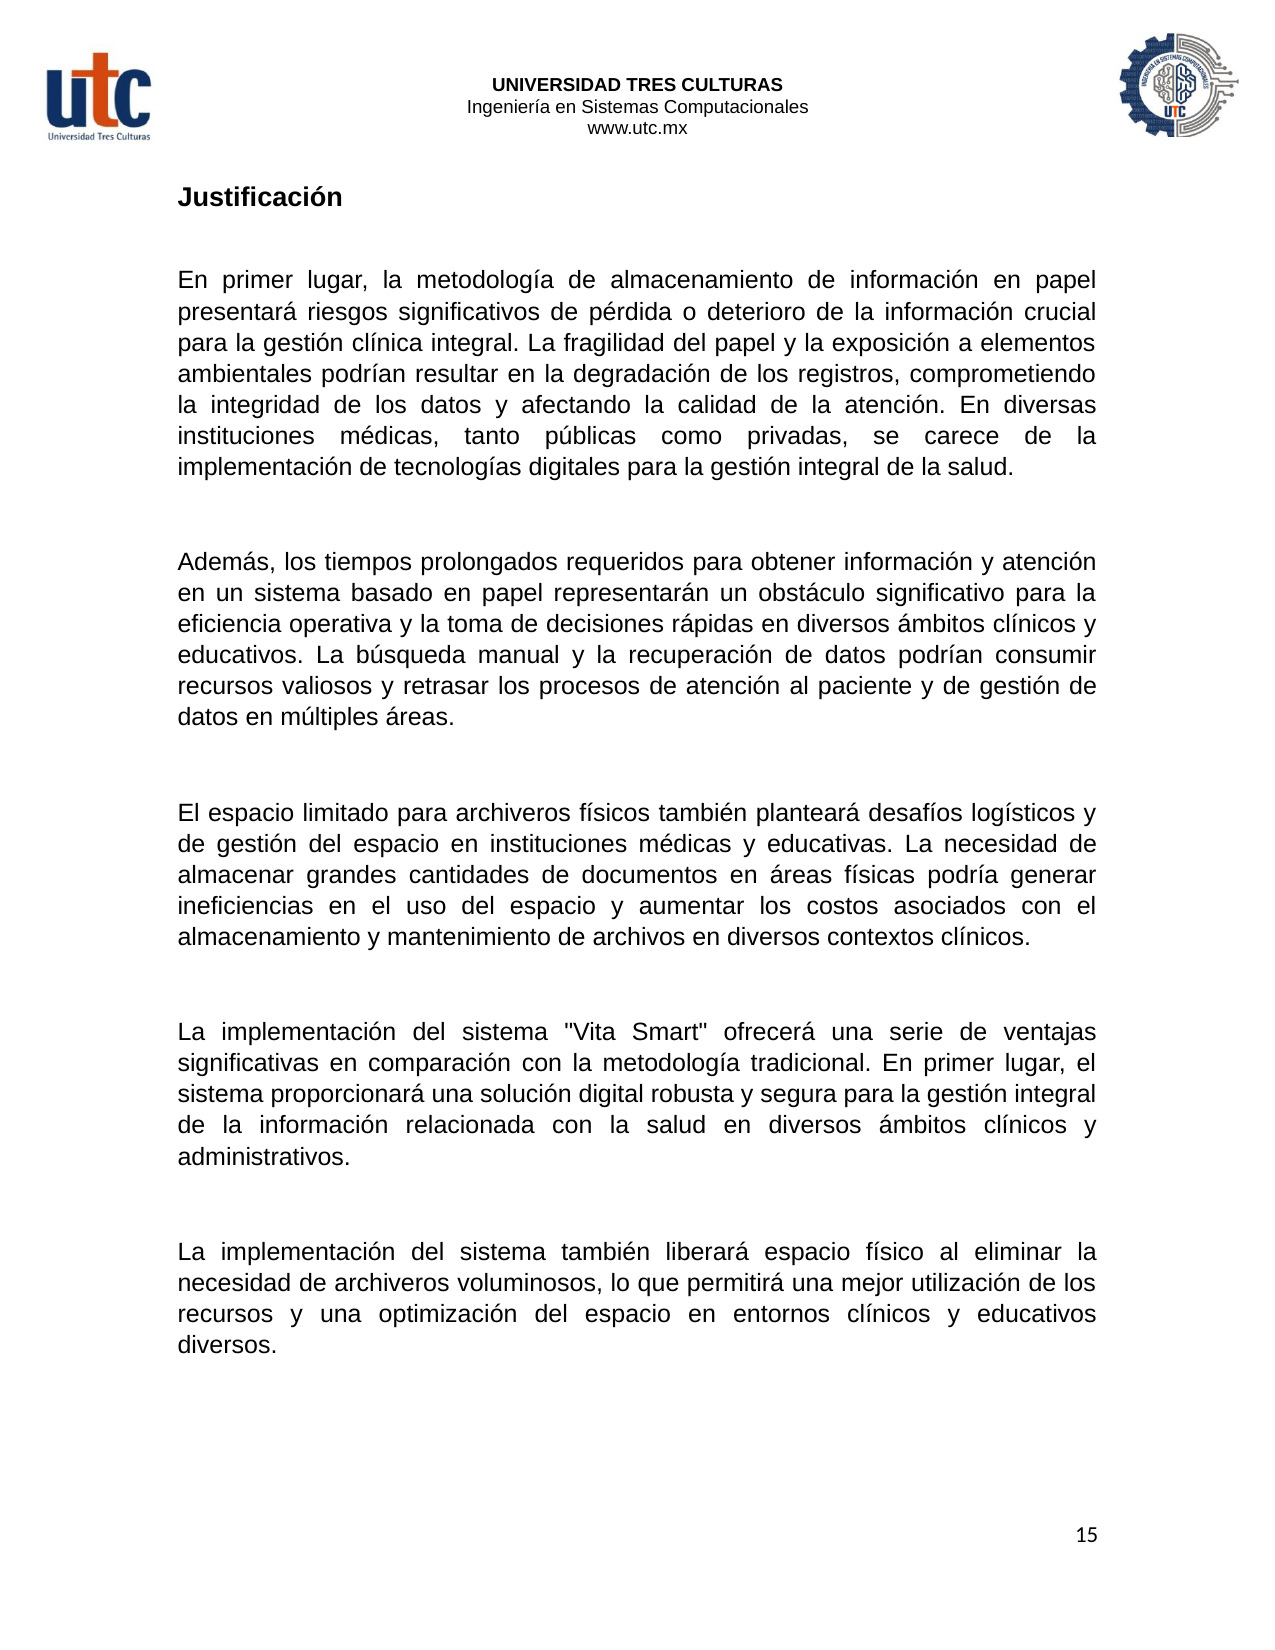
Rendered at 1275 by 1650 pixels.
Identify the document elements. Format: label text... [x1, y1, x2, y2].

text La implementación del sistema también liberará espacio físico al eliminar la necesidad de archiveros voluminosos, lo que permitirá una mejor utilización de los recursos y una optimización del espacio en entornos clínicos y educativos diversos. [177, 1237, 1098, 1359]
subtitle Justificación [177, 181, 1098, 213]
text El espacio limitado para archiveros físicos también planteará desafíos logísticos y de gestión del espacio en instituciones médicas y educativas. La necesidad de almacenar grandes cantidades de documentos en áreas físicas podría generar ineficiencias en el uso del espacio y aumentar los costos asociados con el almacenamiento y mantenimiento de archivos en diversos contextos clínicos. [177, 798, 1098, 951]
text En primer lugar, la metodología de almacenamiento de información en papel presentará riesgos significativos de pérdida o deterioro de la información crucial para la gestión clínica integral. La fragilidad del papel y la exposición a elementos ambientales podrían resultar en la degradación de los registros, comprometiendo la integridad de los datos y afectando la calidad de la atención. En diversas instituciones médicas, tanto públicas como privadas, se carece de la implementación de tecnologías digitales para la gestión integral de la salud. [177, 266, 1098, 481]
text Además, los tiempos prolongados requeridos para obtener información y atención en un sistema basado en papel representarán un obstáculo significativo para la eficiencia operativa y la toma de decisiones rápidas en diversos ámbitos clínicos y educativos. La búsqueda manual y la recuperación de datos podrían consumir recursos valiosos y retrasar los procesos de atención al paciente y de gestión de datos en múltiples áreas. [177, 547, 1098, 731]
text La implementación del sistema "Vita Smart" ofrecerá una serie de ventajas significativas en comparación con la metodología tradicional. En primer lugar, el sistema proporcionará una solución digital robusta y segura para la gestión integral de la información relacionada con la salud en diversos ámbitos clínicos y administrativos. [177, 1017, 1098, 1170]
